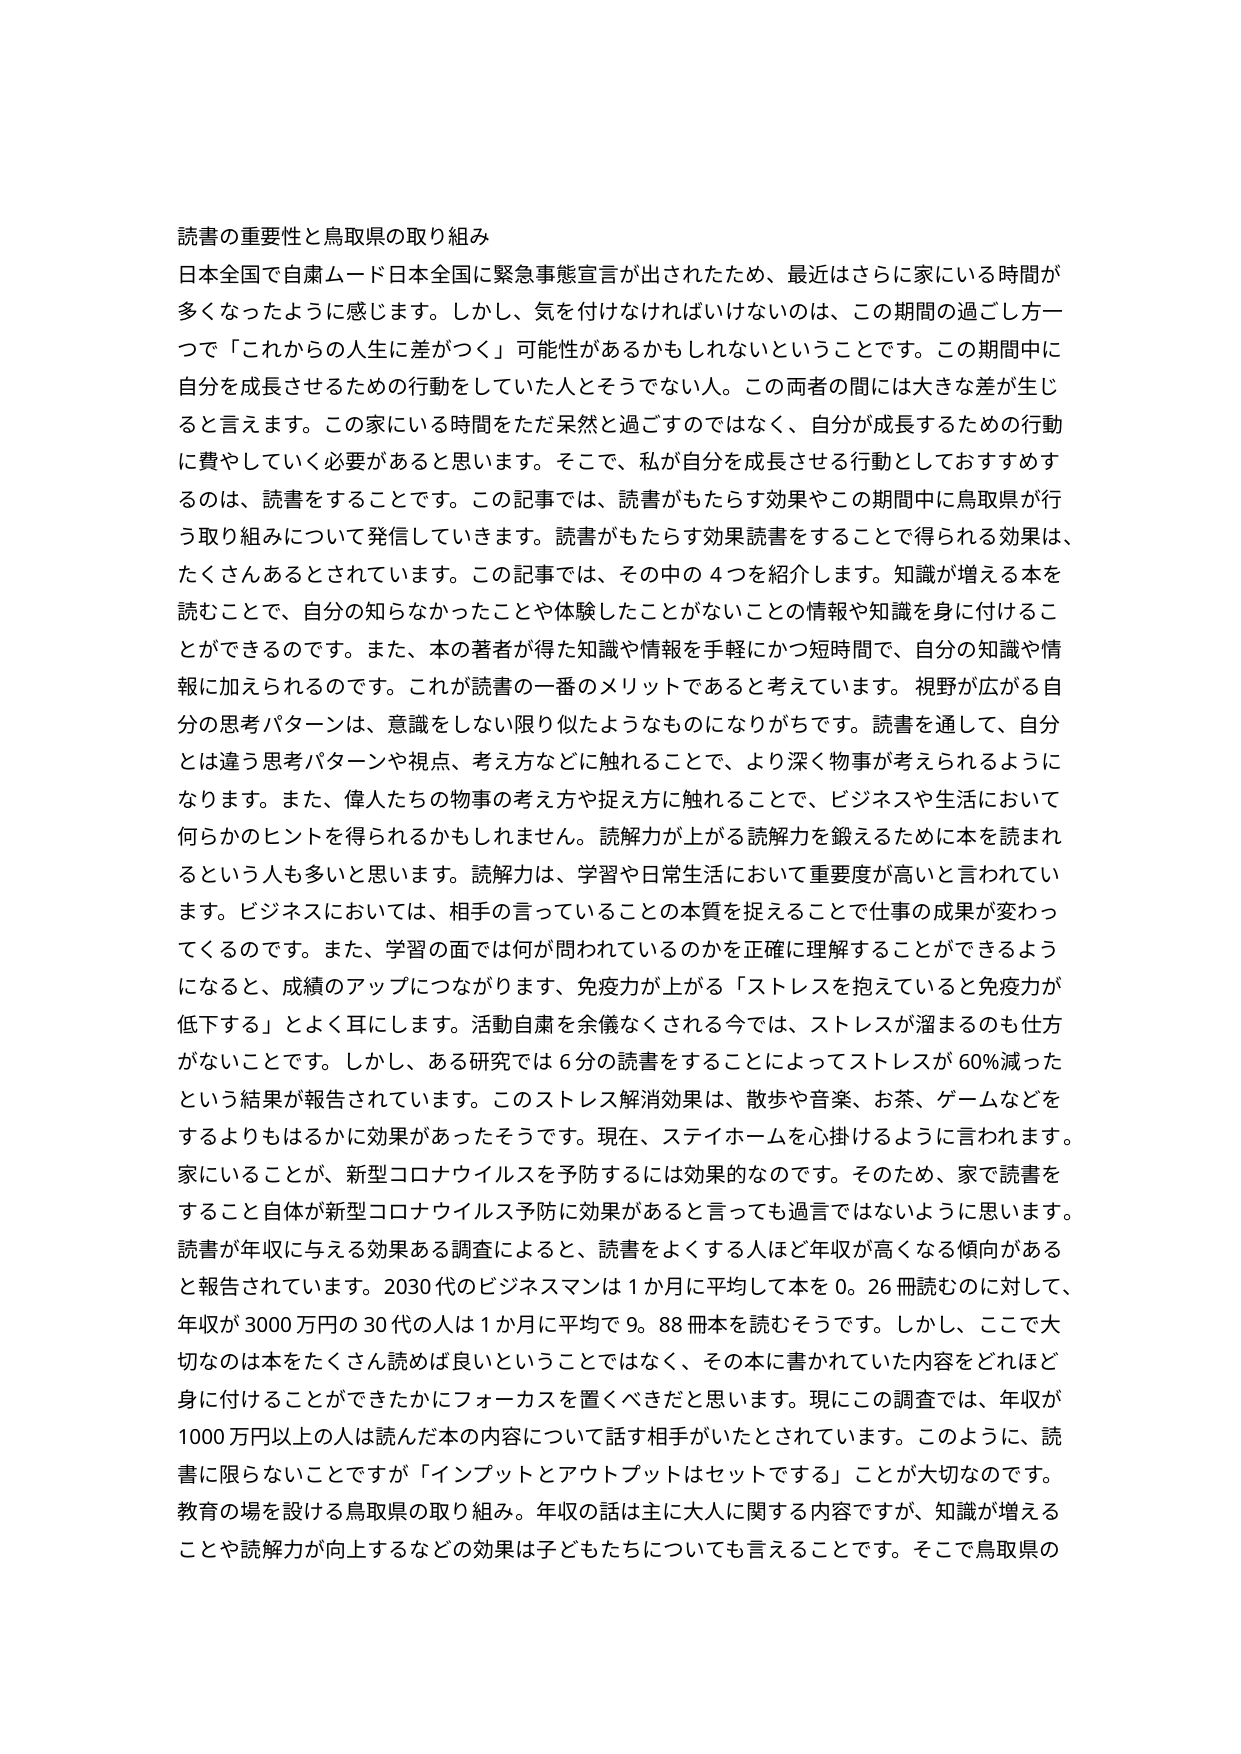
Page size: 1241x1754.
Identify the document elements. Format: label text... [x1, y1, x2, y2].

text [177, 254, 1063, 1567]
text 読書の重要性と鳥取県の取り組み [177, 217, 1063, 254]
